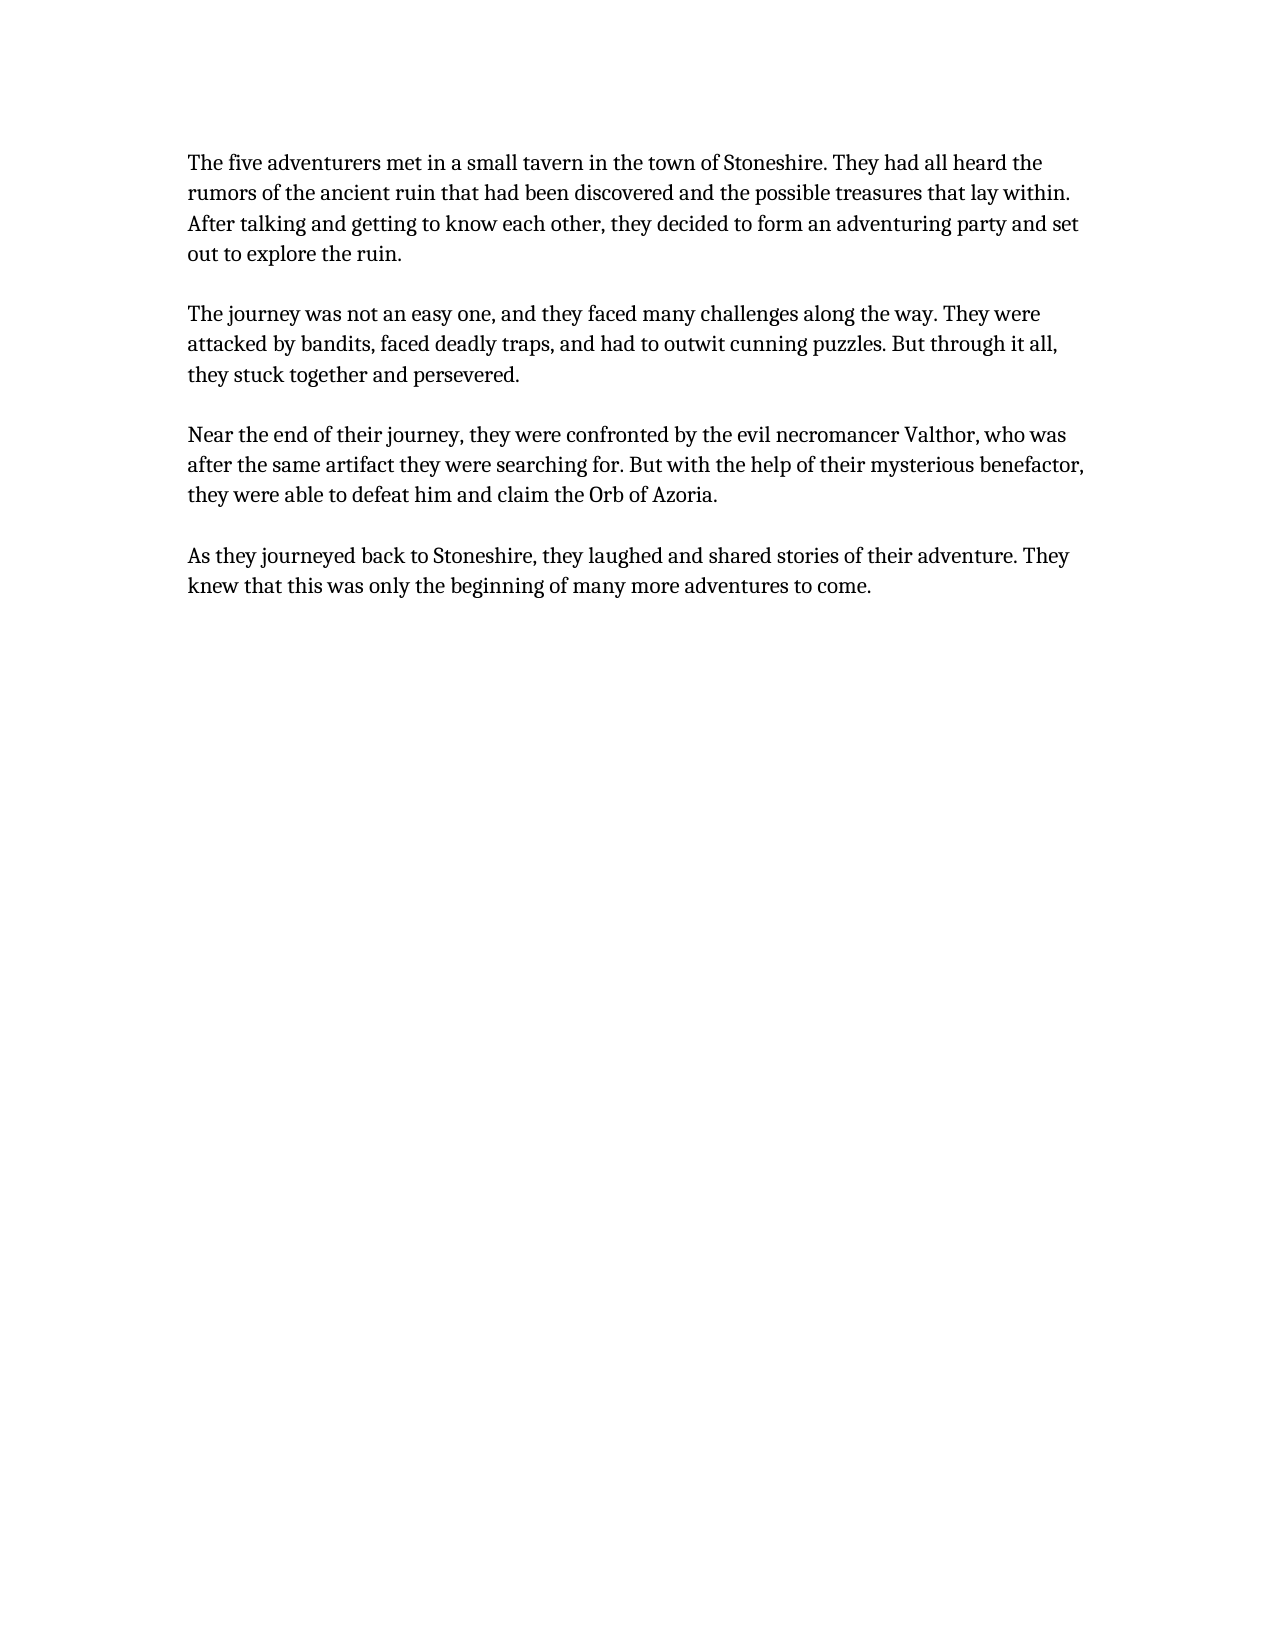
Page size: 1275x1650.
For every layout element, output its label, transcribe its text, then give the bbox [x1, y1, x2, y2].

text The five adventurers met in a small tavern in the town of Stoneshire. They had all heard the rumors of the ancient ruin that had been discovered and the possible treasures that lay within. After talking and getting to know each other, they decided to form an adventuring party and set out to explore the ruin. The journey was not an easy one, and they faced many challenges along the way. They were attacked by bandits, faced deadly traps, and had to outwit cunning puzzles. But through it all, they stuck together and persevered. Near the end of their journey, they were confronted by the evil necromancer Valthor, who was after the same artifact they were searching for. But with the help of their mysterious benefactor, they were able to defeat him and claim the Orb of Azoria. As they journeyed back to Stoneshire, they laughed and shared stories of their adventure. They knew that this was only the beginning of many more adventures to come. [187, 150, 1087, 599]
